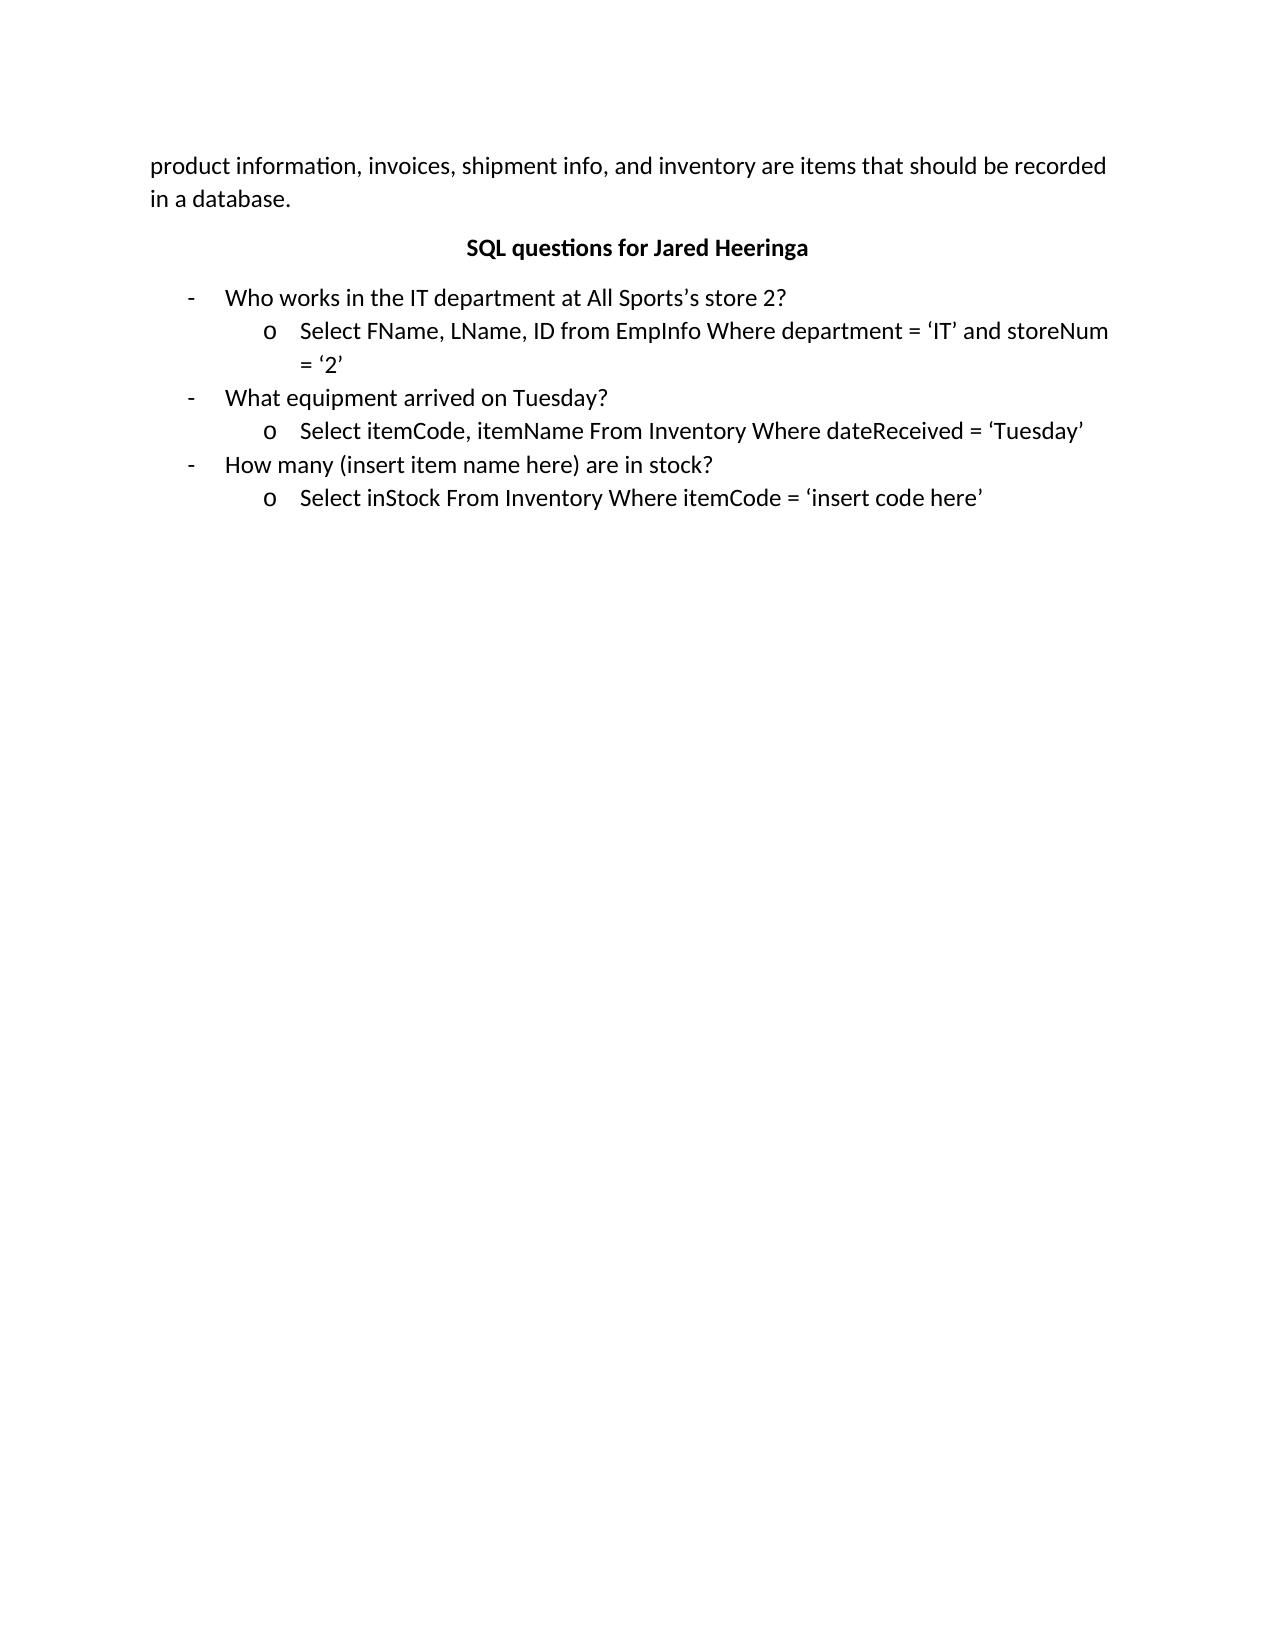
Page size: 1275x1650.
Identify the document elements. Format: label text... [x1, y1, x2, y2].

list Select inStock From Inventory Where itemCode = ‘insert code here’ [262, 482, 1125, 514]
list What equipment arrived on Tuesday? [187, 382, 1125, 413]
list Select FName, LName, ID from EmpInfo Where department = ‘IT’ and storeNum = ‘2’ [262, 315, 1125, 380]
list Select itemCode, itemName From Inventory Where dateReceived = ‘Tuesday’ [262, 415, 1125, 447]
text SQL questions for Jared Heeringa [150, 232, 1125, 263]
list Who works in the IT department at All Sports’s store 2? [187, 282, 1125, 313]
list How many (insert item name here) are in stock? [187, 449, 1125, 480]
